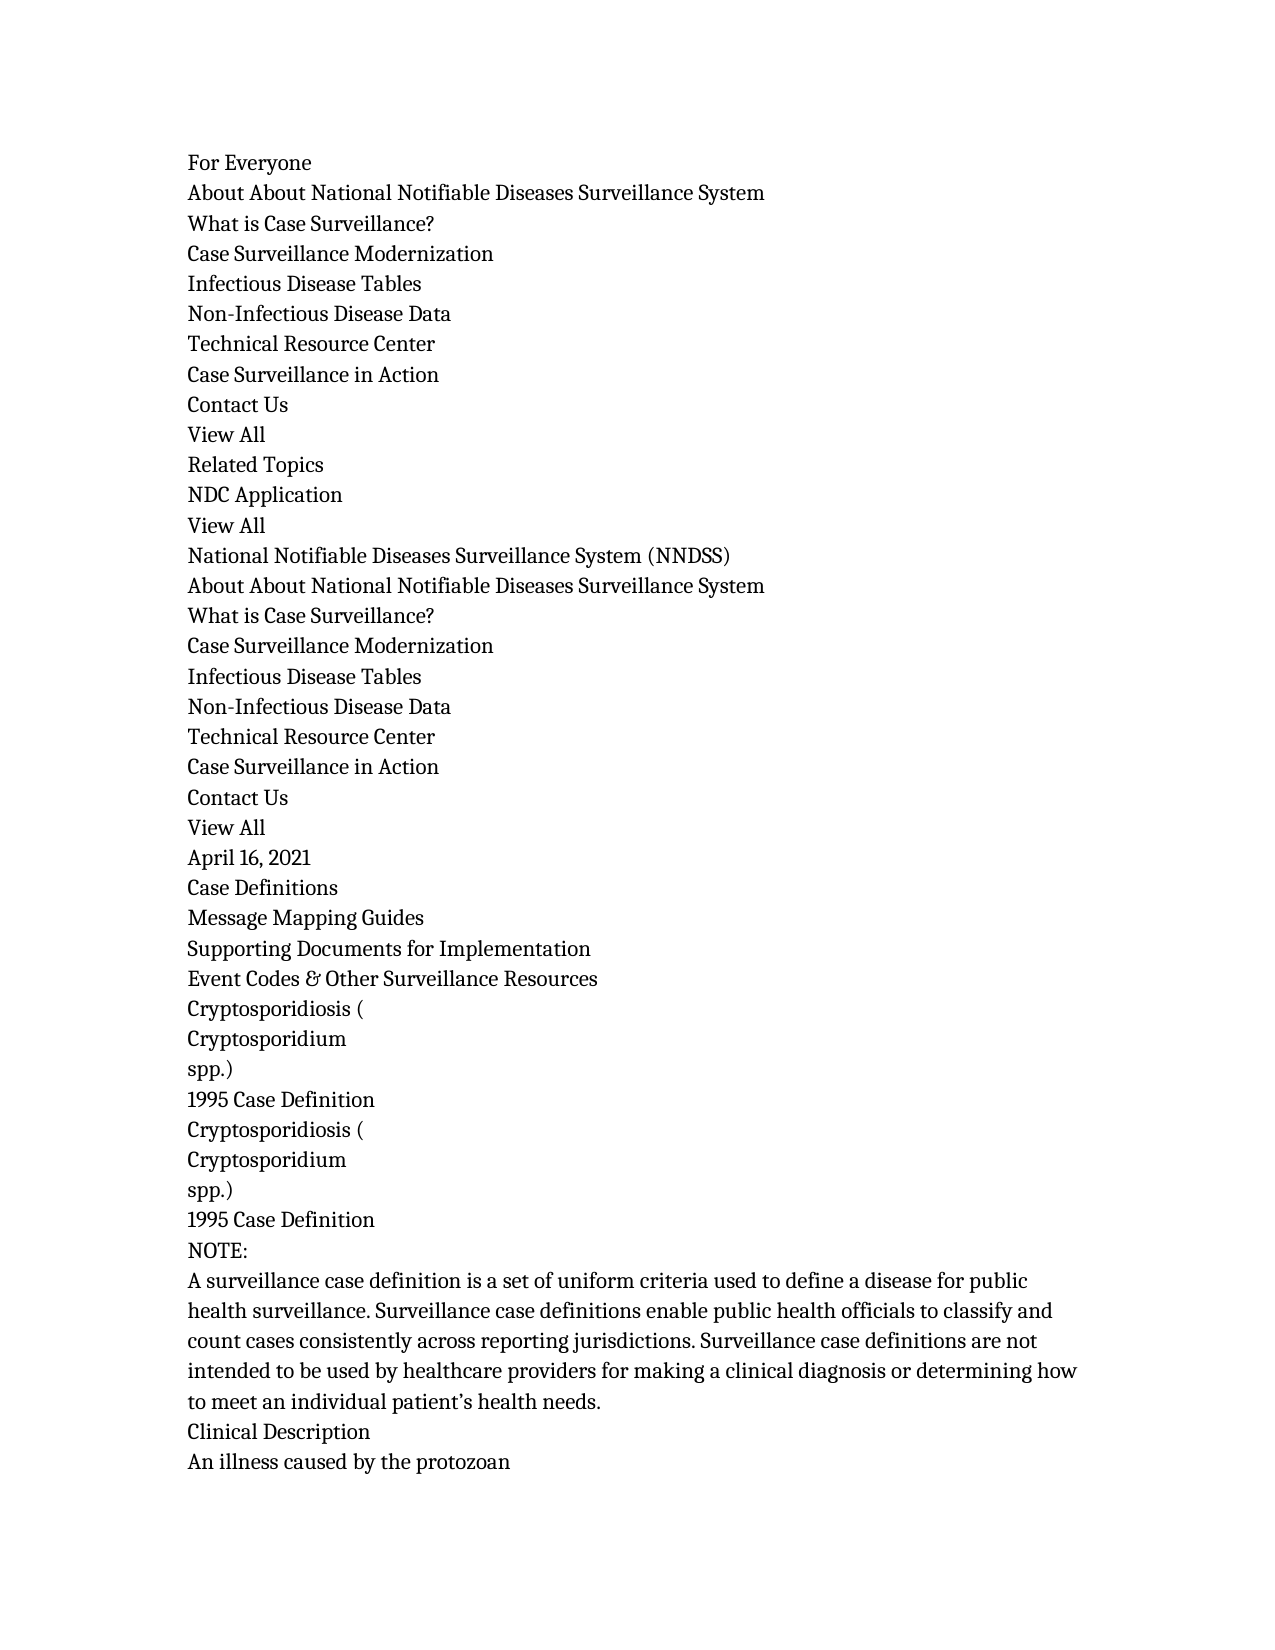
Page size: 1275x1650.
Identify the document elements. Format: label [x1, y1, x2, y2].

text [187, 150, 1087, 1475]
